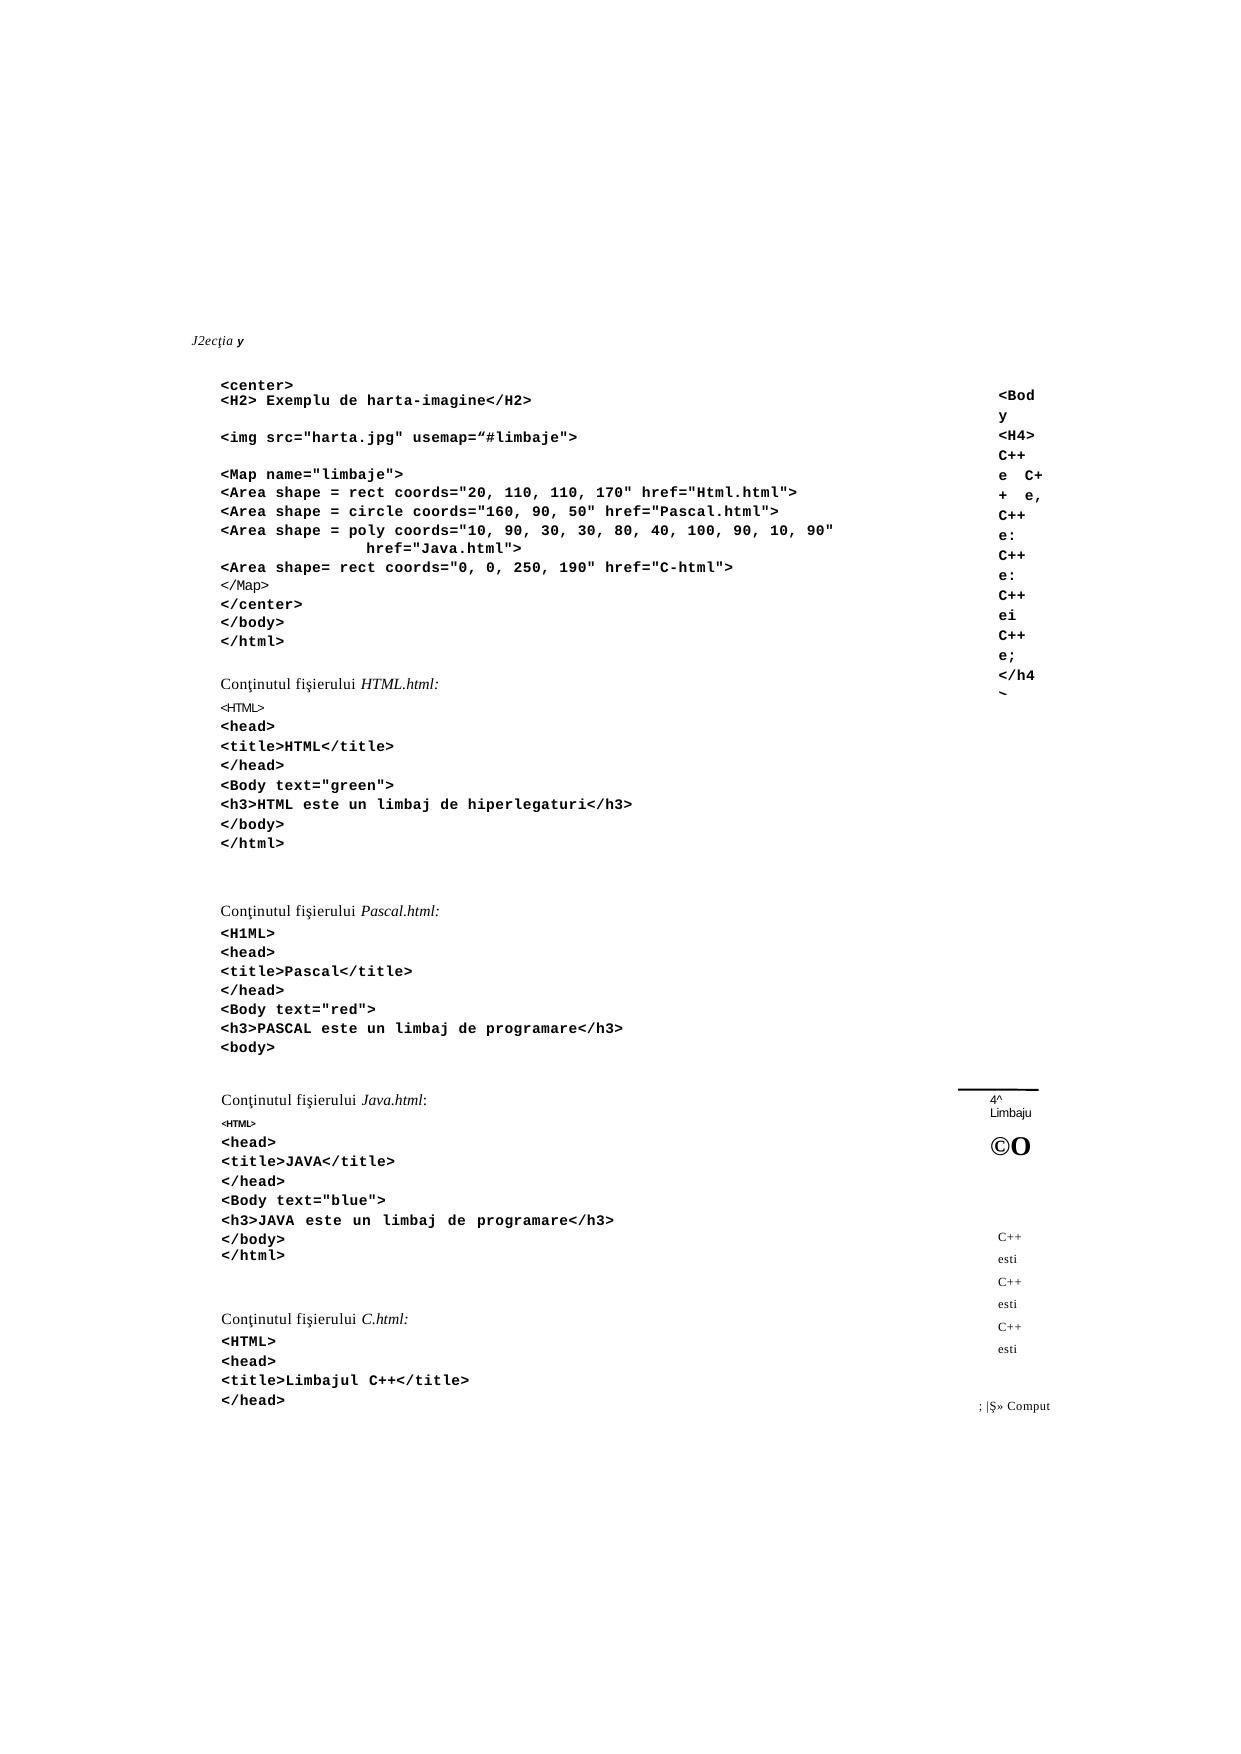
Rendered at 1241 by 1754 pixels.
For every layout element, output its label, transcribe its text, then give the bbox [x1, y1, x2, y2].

text <h3>PASCAL este un limbaj de programare</h3> [220, 1018, 892, 1037]
text </center> [220, 594, 892, 613]
text Conţinutul fişierului Java.html: [221, 1093, 625, 1108]
text <title>Limbajul C++</title> </head> [221, 1370, 469, 1409]
text </head> [220, 755, 892, 774]
text <body> [220, 1037, 892, 1056]
text </head> [221, 1171, 625, 1190]
text <HTML> [221, 1331, 480, 1351]
text </html> [220, 631, 892, 650]
text </Map> [220, 576, 892, 594]
text </head> [220, 980, 892, 999]
text J2ecţia y [191, 335, 244, 348]
text <H1ML> [220, 923, 892, 942]
text <HTML> [221, 1112, 625, 1132]
text </html> [221, 1248, 625, 1263]
text Conţinutul fişierului HTML.html: [220, 677, 892, 693]
text </body> [220, 813, 892, 833]
text 4^ Limbaju [990, 1095, 1042, 1120]
text ©O [990, 1134, 1042, 1161]
text <head> [220, 716, 892, 736]
text Conţinutul fişierului C.html: [221, 1312, 480, 1327]
text <h3>HTML este un limbaj de hiperlegaturi</h3> [220, 794, 892, 813]
text <title>Pascal</title> [220, 961, 892, 980]
text Conţinutul fişierului Pascal.html: [220, 904, 892, 919]
text <Area shape= rect coords="0, 0, 250, 190" href="C-html"> [220, 557, 892, 576]
text <Body text="blue"> [221, 1190, 625, 1209]
text <H2> Exemplu de harta-imagine</H2> [220, 394, 892, 408]
text </body> [220, 613, 892, 631]
text <Area shape = poly coords="10, 90, 30, 30, 80, 40, 100, 90, 10, 90" href="Java.html"> [220, 520, 877, 557]
text <Area shape = rect coords="20, 110, 110, 170" href="Html.html"> <Area shape = circle coords="160, 90, 50" href="Pascal.html"> [220, 483, 831, 520]
text </html> [220, 833, 892, 852]
text <HTML> [220, 697, 892, 716]
text <Body text="red"> [220, 999, 892, 1018]
text <head> [221, 1351, 480, 1370]
text <title>JAVA</title> [221, 1151, 625, 1171]
text <img src="harta.jpg" usemap=“#limbaje"> [220, 431, 892, 445]
text <Map name="limbaje"> [220, 464, 892, 483]
text <h3>JAVA este un limbaj de programare</h3> </body> [221, 1209, 614, 1248]
text <head> [220, 942, 892, 961]
text C++ esti C++ esti C++ esti C++ esti C-H- esti C++ estf [998, 1223, 1032, 1365]
text <Body <H4> C++ e C++ e, C++ e: C++ e: C++ ei C++ e; </h4> </bod; </htm: [998, 385, 1043, 694]
text <head> [221, 1132, 625, 1151]
text <center> [220, 379, 892, 394]
text <title>HTML</title> [220, 736, 892, 755]
text <Body text="green"> [220, 774, 892, 794]
